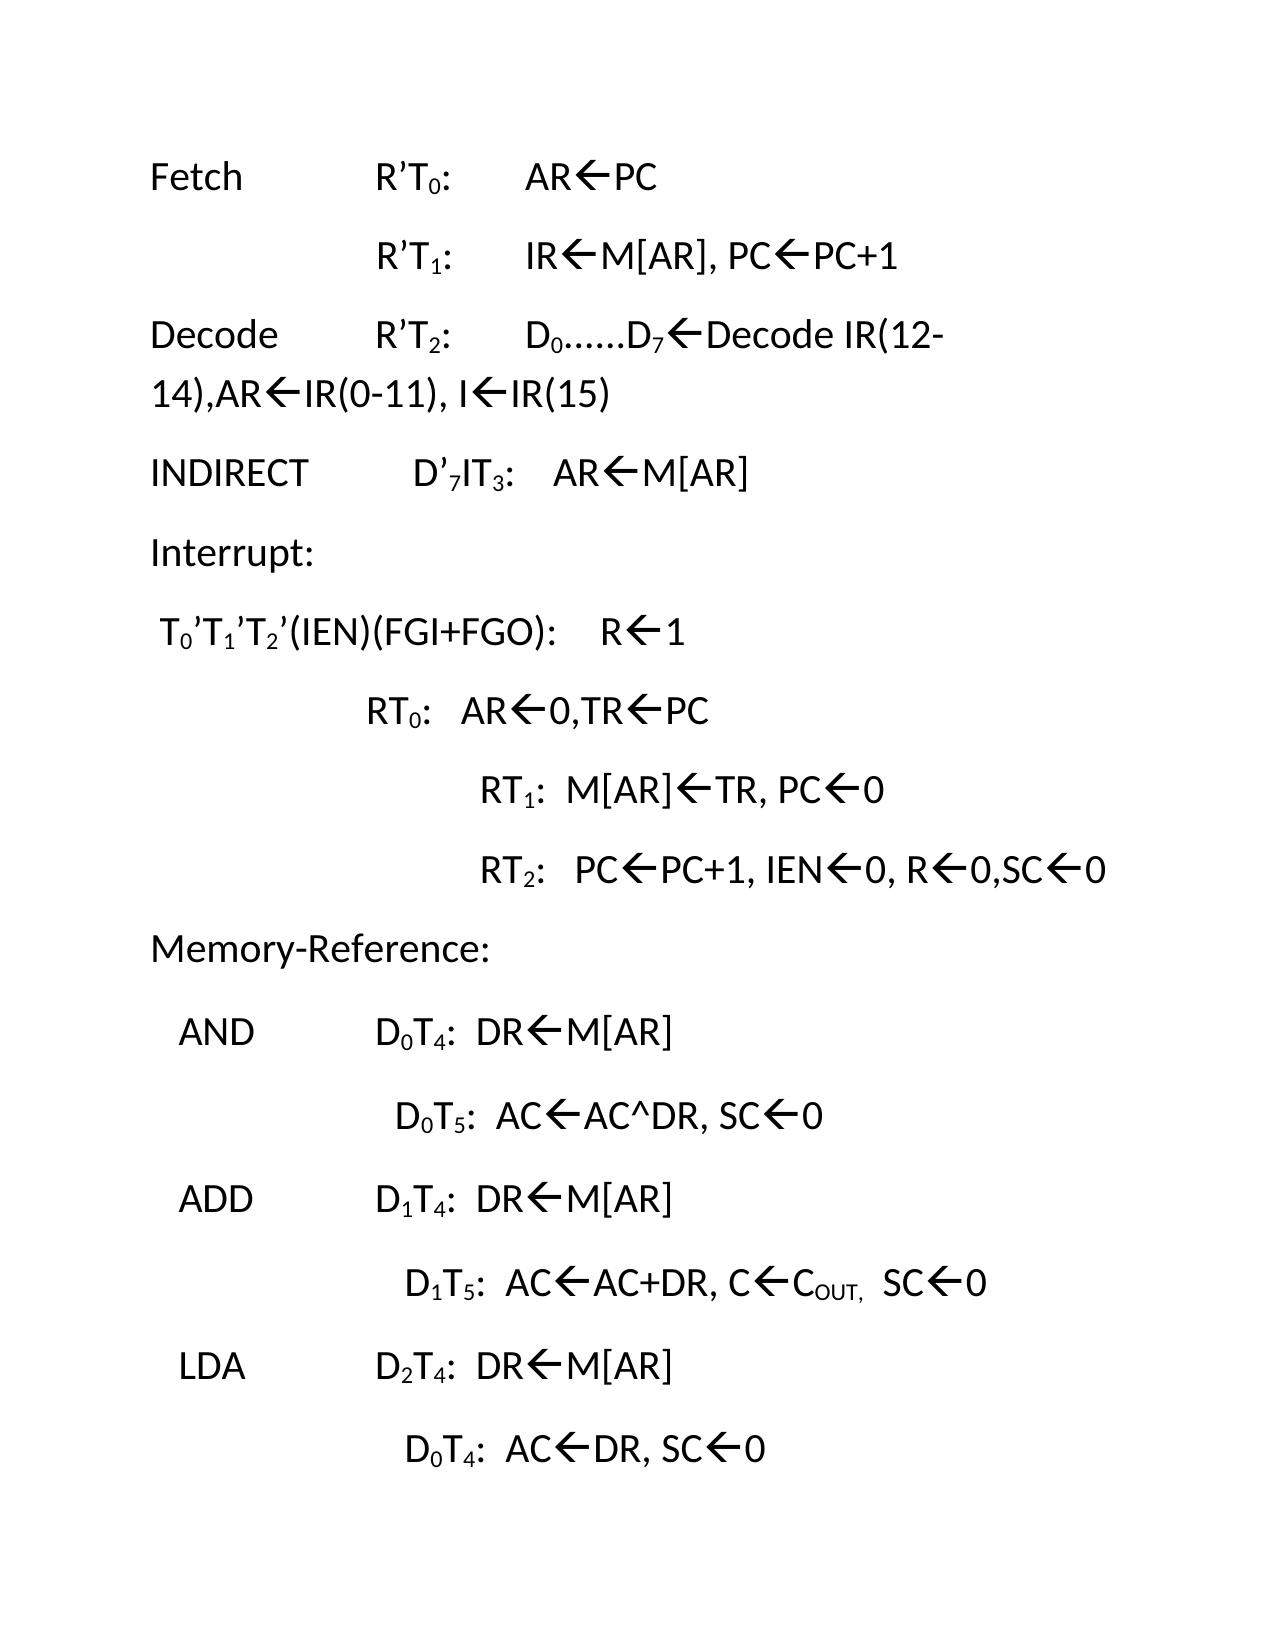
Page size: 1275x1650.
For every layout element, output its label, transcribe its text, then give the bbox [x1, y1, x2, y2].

text D0T4: ACDR, SC0 [150, 1422, 1125, 1473]
text LDA D2T4: DRM[AR] [150, 1339, 1125, 1390]
text Memory-Reference: [150, 922, 1125, 973]
text AND D0T4: DRM[AR] [150, 1005, 1125, 1056]
text Fetch R’T0: ARPC [150, 150, 1125, 201]
text D0T5: ACAC^DR, SC0 [150, 1089, 1125, 1139]
text R’T1: IRM[AR], PCPC+1 [150, 229, 1125, 280]
text Decode R’T2: D0......D7Decode IR(12-14),ARIR(0-11), IIR(15) [150, 308, 1125, 418]
text ADD D1T4: DRM[AR] [150, 1172, 1125, 1223]
text Interrupt: [150, 526, 1125, 576]
text RT1: M[AR]TR, PC0 [150, 763, 1125, 814]
text INDIRECT D’7IT3: ARM[AR] [150, 446, 1125, 497]
text T0’T1’T2’(IEN)(FGI+FGO): R1 [150, 605, 1125, 656]
text RT2: PCPC+1, IEN0, R0,SC0 [150, 843, 1125, 893]
text D1T5: ACAC+DR, CCOUT, SC0 [150, 1256, 1125, 1306]
text RT0: AR0,TRPC [150, 684, 1125, 735]
